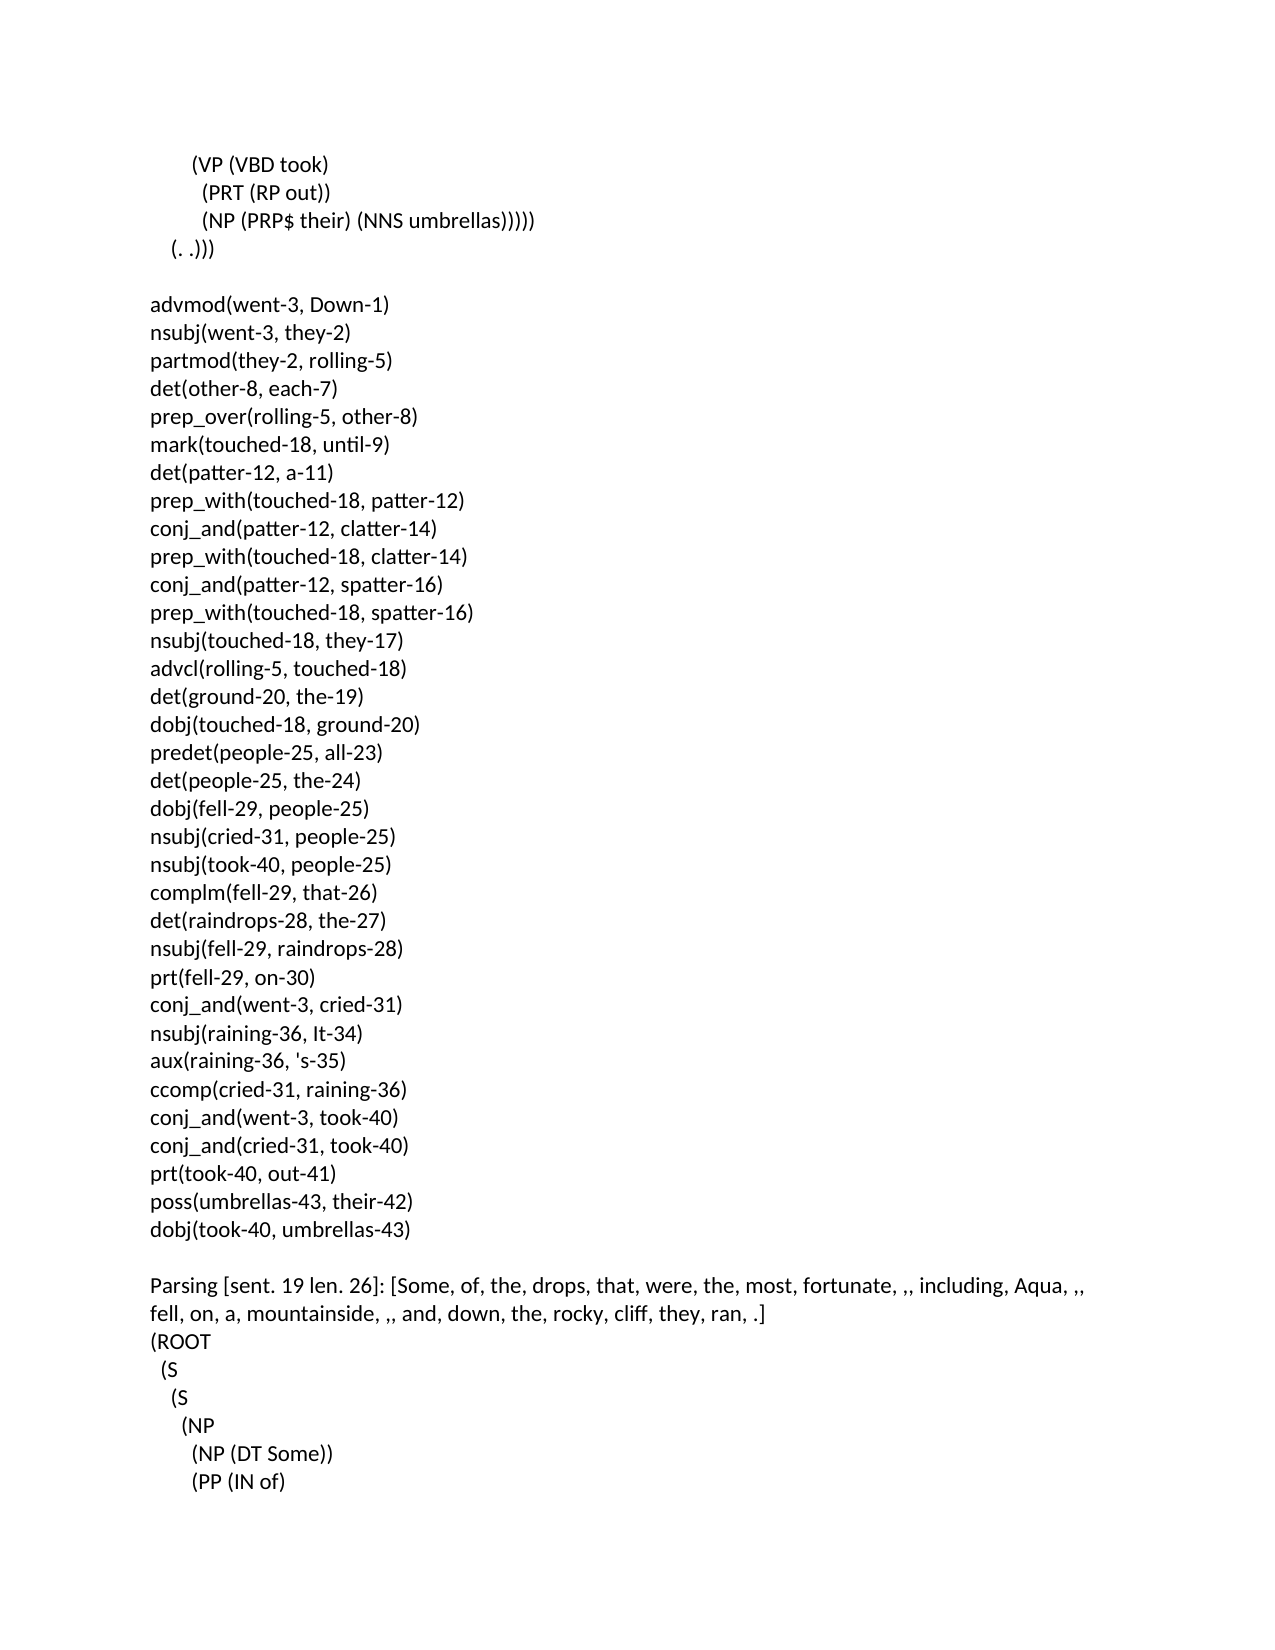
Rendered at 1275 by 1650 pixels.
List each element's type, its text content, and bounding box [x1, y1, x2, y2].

text prt(took-40, out-41) [150, 1159, 1125, 1187]
text det(other-8, each-7) [150, 374, 1125, 402]
text (PP (IN of) [150, 1467, 1125, 1495]
text nsubj(went-3, they-2) [150, 318, 1125, 346]
text nsubj(took-40, people-25) [150, 851, 1125, 878]
text poss(umbrellas-43, their-42) [150, 1187, 1125, 1215]
text nsubj(cried-31, people-25) [150, 822, 1125, 851]
text complm(fell-29, that-26) [150, 878, 1125, 907]
text dobj(fell-29, people-25) [150, 794, 1125, 822]
text nsubj(fell-29, raindrops-28) [150, 934, 1125, 963]
text prt(fell-29, on-30) [150, 963, 1125, 991]
text prep_with(touched-18, clatter-14) [150, 542, 1125, 570]
text aux(raining-36, 's-35) [150, 1047, 1125, 1075]
text (NP [150, 1411, 1125, 1439]
text (S [150, 1383, 1125, 1411]
text (VP (VBD took) [150, 150, 1125, 178]
text (. .))) [150, 234, 1125, 262]
text nsubj(touched-18, they-17) [150, 626, 1125, 654]
text dobj(touched-18, ground-20) [150, 710, 1125, 738]
text conj_and(patter-12, spatter-16) [150, 570, 1125, 598]
text conj_and(went-3, cried-31) [150, 991, 1125, 1019]
text mark(touched-18, until-9) [150, 430, 1125, 458]
text dobj(took-40, umbrellas-43) [150, 1215, 1125, 1243]
text det(people-25, the-24) [150, 766, 1125, 794]
text Parsing [sent. 19 len. 26]: [Some, of, the, drops, that, were, the, most, fortunate, ,, including, Aqua, ,, fell, on, a, mountainside, ,, and, down, the, rocky, cliff, they, ran, .] [150, 1271, 1125, 1327]
text ccomp(cried-31, raining-36) [150, 1075, 1125, 1103]
text det(ground-20, the-19) [150, 682, 1125, 710]
text prep_with(touched-18, patter-12) [150, 486, 1125, 514]
text nsubj(raining-36, It-34) [150, 1019, 1125, 1047]
text (S [150, 1355, 1125, 1383]
text conj_and(went-3, took-40) [150, 1103, 1125, 1131]
text (NP (DT Some)) [150, 1439, 1125, 1467]
text prep_with(touched-18, spatter-16) [150, 598, 1125, 626]
text (NP (PRP$ their) (NNS umbrellas))))) [150, 206, 1125, 234]
text prep_over(rolling-5, other-8) [150, 402, 1125, 430]
text conj_and(patter-12, clatter-14) [150, 514, 1125, 542]
text partmod(they-2, rolling-5) [150, 346, 1125, 374]
text det(patter-12, a-11) [150, 458, 1125, 486]
text predet(people-25, all-23) [150, 738, 1125, 766]
text conj_and(cried-31, took-40) [150, 1131, 1125, 1159]
text (PRT (RP out)) [150, 178, 1125, 206]
text advcl(rolling-5, touched-18) [150, 654, 1125, 682]
text advmod(went-3, Down-1) [150, 290, 1125, 318]
text (ROOT [150, 1327, 1125, 1355]
text det(raindrops-28, the-27) [150, 907, 1125, 934]
